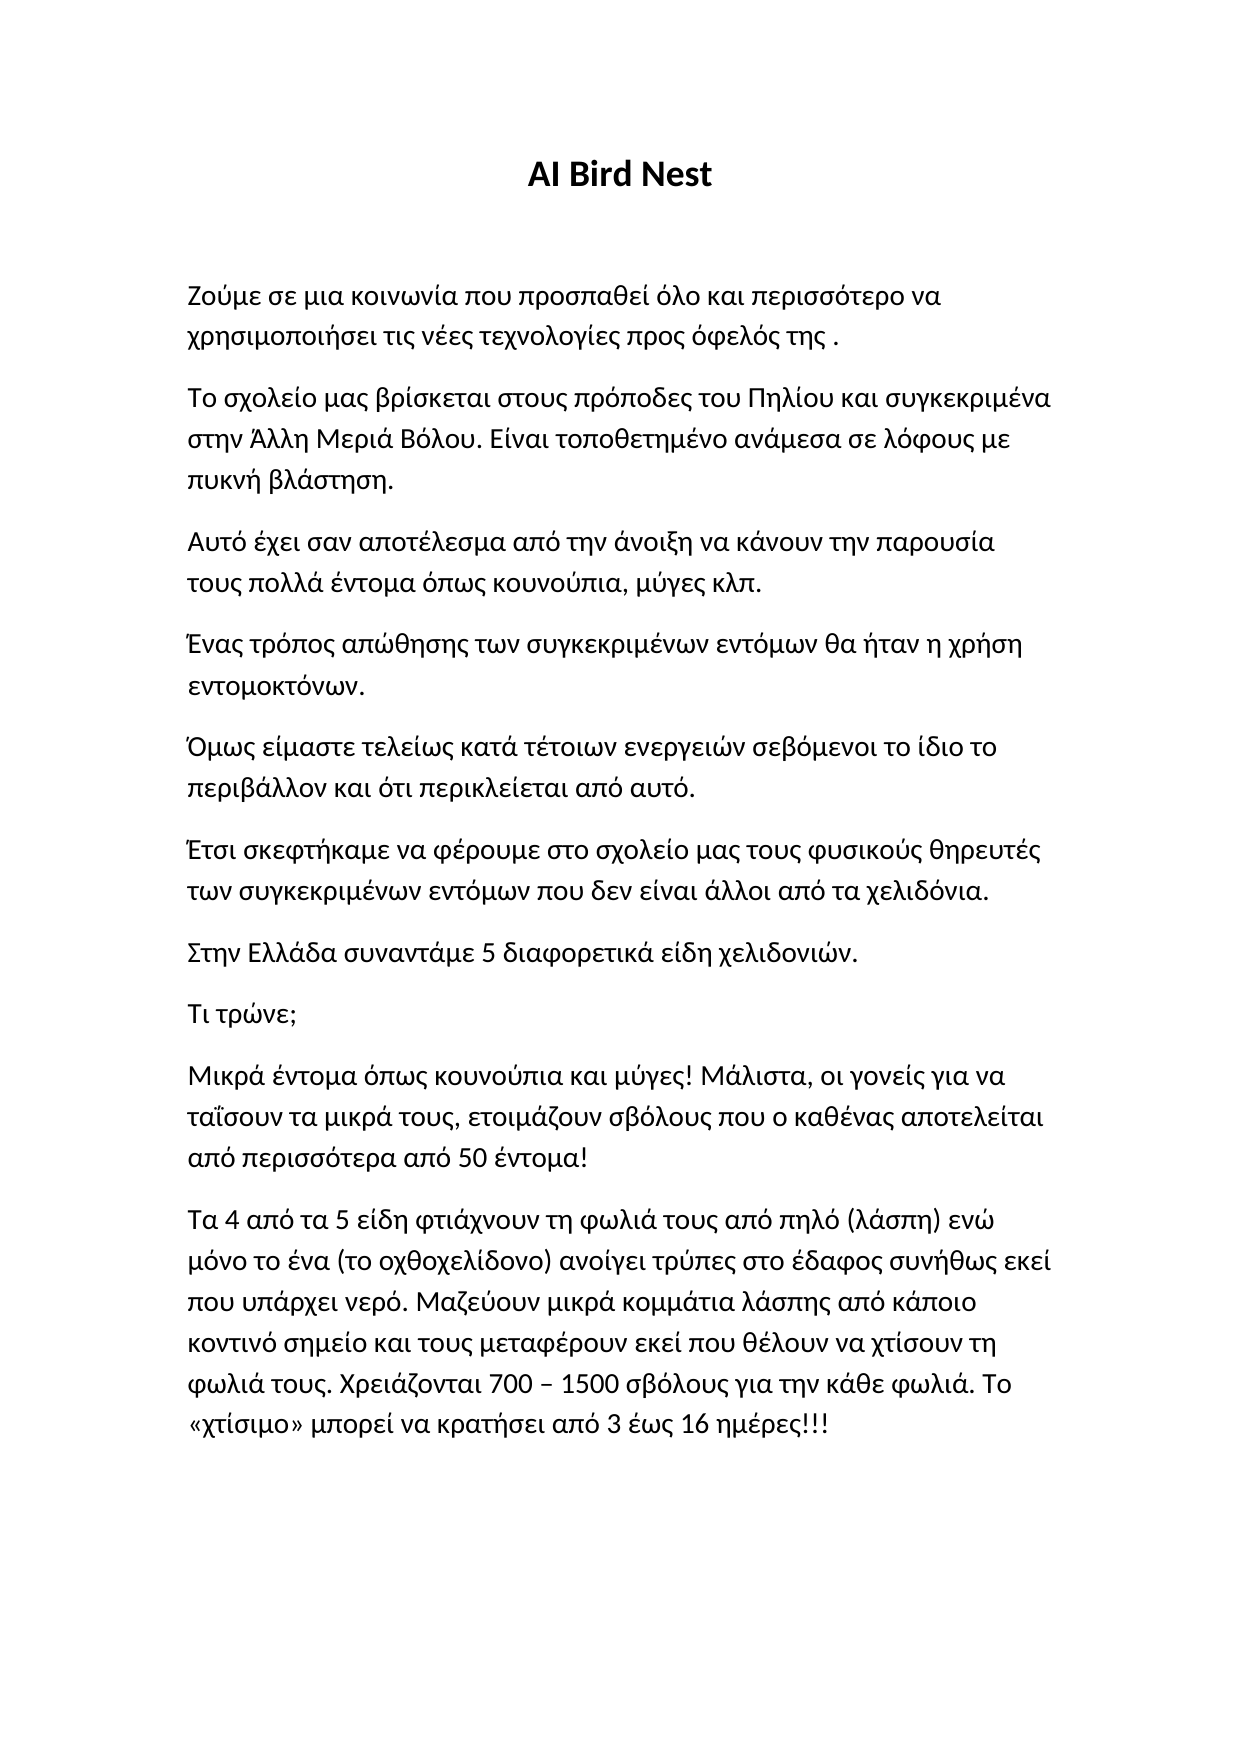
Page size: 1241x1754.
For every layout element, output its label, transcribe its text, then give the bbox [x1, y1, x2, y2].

text Έτσι σκεφτήκαμε να φέρουμε στο σχολείο μας τους φυσικούς θηρευτές των συγκεκριμένων εντόμων που δεν είναι άλλοι από τα χελιδόνια. [187, 831, 1053, 908]
text Τα 4 από τα 5 είδη φτιάχνουν τη φωλιά τους από πηλό (λάσπη) ενώ μόνο το ένα (το οχθοχελίδονο) ανοίγει τρύπες στο έδαφος συνήθως εκεί που υπάρχει νερό. Μαζεύουν μικρά κομμάτια λάσπης από κάποιο κοντινό σημείο και τους μεταφέρουν εκεί που θέλουν να χτίσουν τη φωλιά τους. Χρειάζονται 700 – 1500 σβόλους για την κάθε φωλιά. Το «χτίσιμο» μπορεί να κρατήσει από 3 έως 16 ημέρες!!! [187, 1201, 1053, 1441]
text Ζούμε σε μια κοινωνία που προσπαθεί όλο και περισσότερο να χρησιμοποιήσει τις νέες τεχνολογίες προς όφελός της . [187, 277, 1053, 353]
text Όμως είμαστε τελείως κατά τέτοιων ενεργειών σεβόμενοι το ίδιο το περιβάλλον και ότι περικλείεται από αυτό. [187, 728, 1053, 805]
text Στην Ελλάδα συναντάμε 5 διαφορετικά είδη χελιδονιών. [187, 934, 1053, 969]
text Αυτό έχει σαν αποτέλεσμα από την άνοιξη να κάνουν την παρουσία τους πολλά έντομα όπως κουνούπια, μύγες κλπ. [187, 523, 1053, 599]
text Τι τρώνε; [187, 996, 1053, 1031]
text AI Bird Nest [187, 150, 1053, 196]
text Το σχολείο μας βρίσκεται στους πρόποδες του Πηλίου και συγκεκριμένα στην Άλλη Μεριά Βόλου. Είναι τοποθετημένο ανάμεσα σε λόφους με πυκνή βλάστηση. [187, 379, 1053, 497]
text Ένας τρόπος απώθησης των συγκεκριμένων εντόμων θα ήταν η χρήση εντομοκτόνων. [187, 626, 1053, 702]
text Μικρά έντομα όπως κουνούπια και μύγες! Μάλιστα, οι γονείς για να ταΐσουν τα μικρά τους, ετοιμάζουν σβόλους που ο καθένας αποτελείται από περισσότερα από 50 έντομα! [187, 1057, 1053, 1175]
